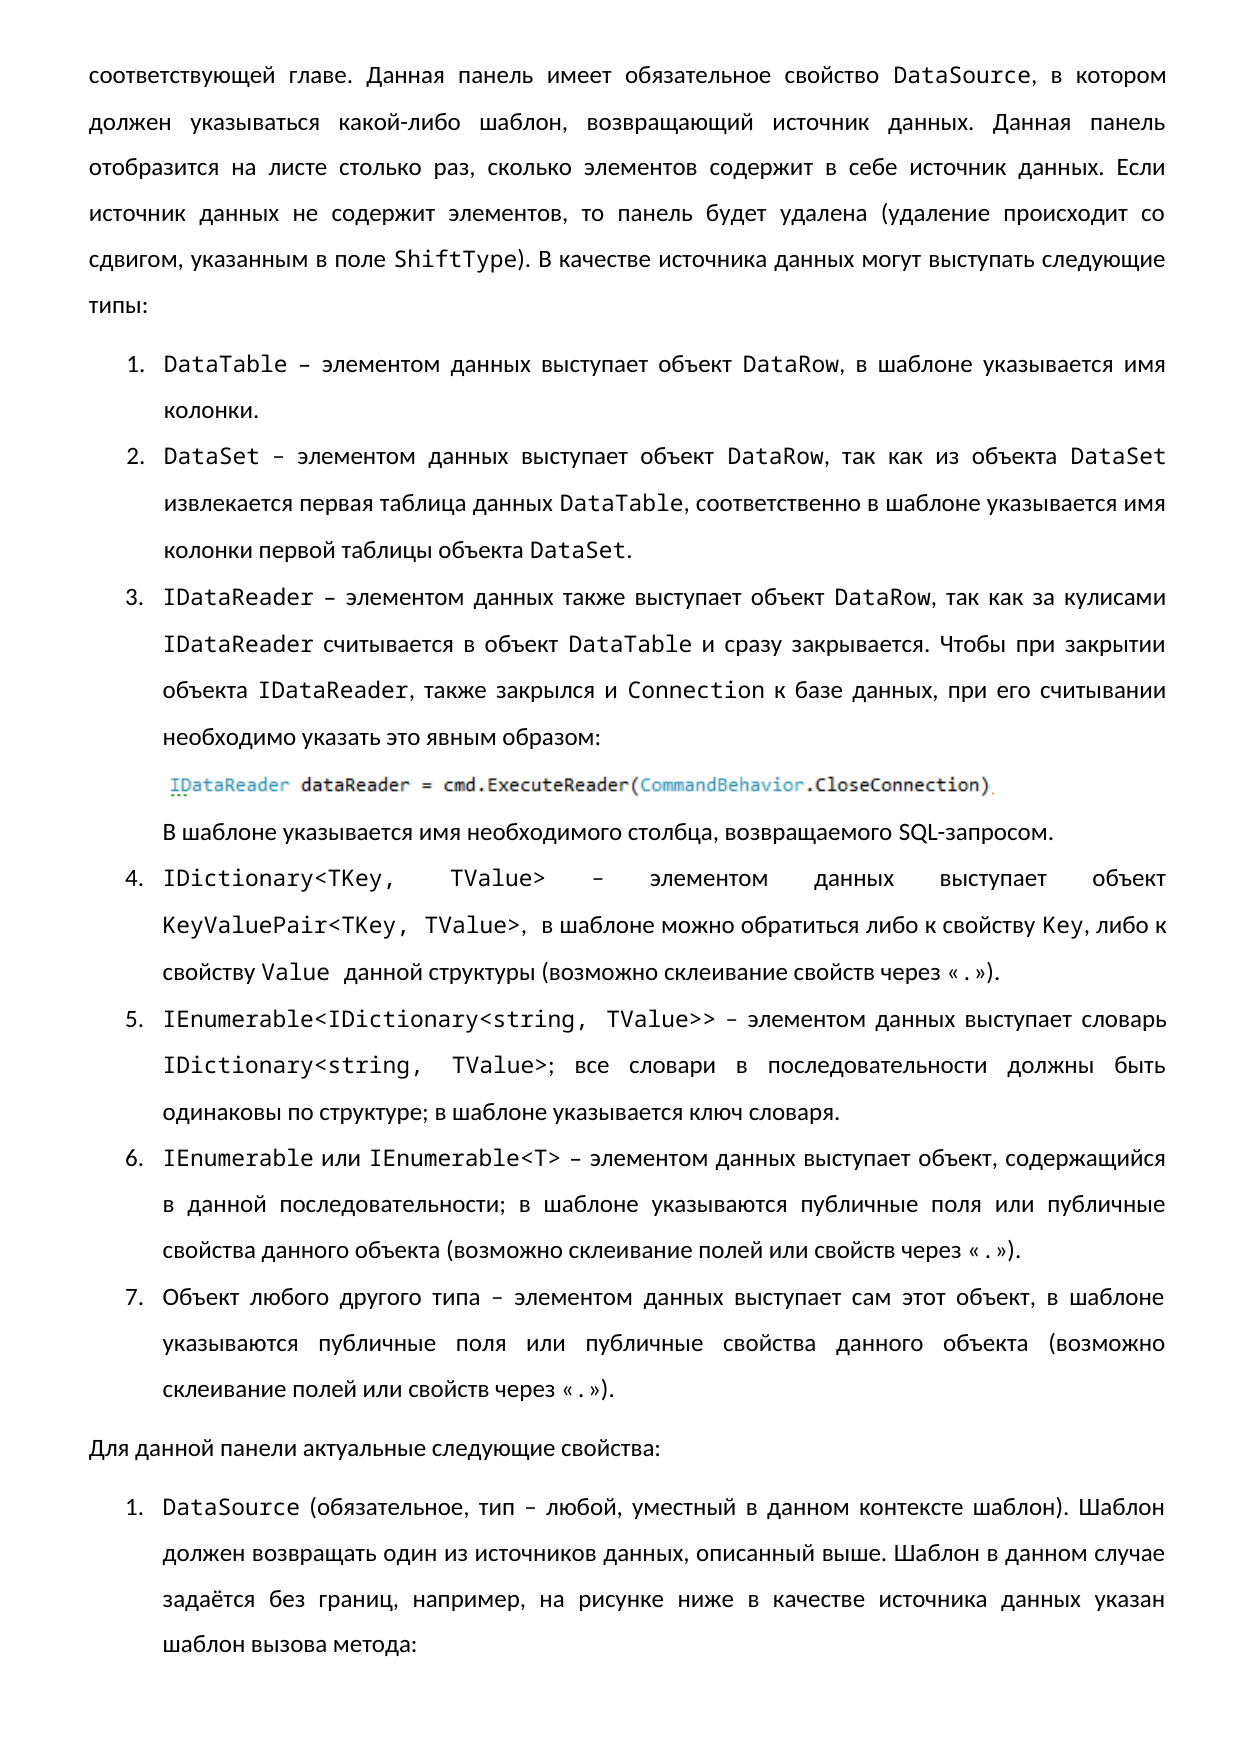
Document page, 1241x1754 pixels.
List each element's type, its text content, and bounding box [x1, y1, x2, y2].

list IEnumerable или IEnumerable<T> – элементом данных выступает объект, содержащийся в данной последовательности; в шаблоне указываются публичные поля или публичные свойства данного объекта (возможно склеивание полей или свойств через «.»). [125, 1142, 1167, 1266]
list DataSource (обязательное, тип – любой, уместный в данном контексте шаблон). Шаблон должен возвращать один из источников данных, описанный выше. Шаблон в данном случае задаётся без границ, например, на рисунке ниже в качестве источника данных указан шаблон вызова метода: [125, 1491, 1167, 1659]
list IEnumerable<IDictionary<string, TValue>> – элементом данных выступает словарь IDictionary<string, TValue>; все словари в последовательности должны быть одинаковы по структуре; в шаблоне указывается ключ словаря. [125, 1003, 1167, 1126]
text Для данной панели актуальные следующие свойства: [89, 1432, 1167, 1463]
list В шаблоне указывается имя необходимого столбца, возвращаемого SQL-запросом. [162, 816, 1167, 847]
list IDictionary<TKey, TValue> – элементом данных выступает объект KeyValuePair<TKey, TValue>, в шаблоне можно обратиться либо к свойству Key, либо к свойству Value данной структуры (возможно склеивание свойств через «.»). [125, 862, 1167, 987]
list Объект любого другого типа – элементом данных выступает сам этот объект, в шаблоне указываются публичные поля или публичные свойства данного объекта (возможно склеивание полей или свойств через «.»). [125, 1281, 1167, 1404]
picture [162, 766, 994, 801]
list IDataReader – элементом данных также выступает объект DataRow, так как за кулисами IDataReader считывается в объект DataTable и сразу закрывается. Чтобы при закрытии объекта IDataReader, также закрылся и Connection к базе данных, при его считывании необходимо указать это явным образом: [125, 581, 1167, 751]
list DataTable – элементом данных выступает объект DataRow, в шаблоне указывается имя колонки. [126, 348, 1167, 425]
